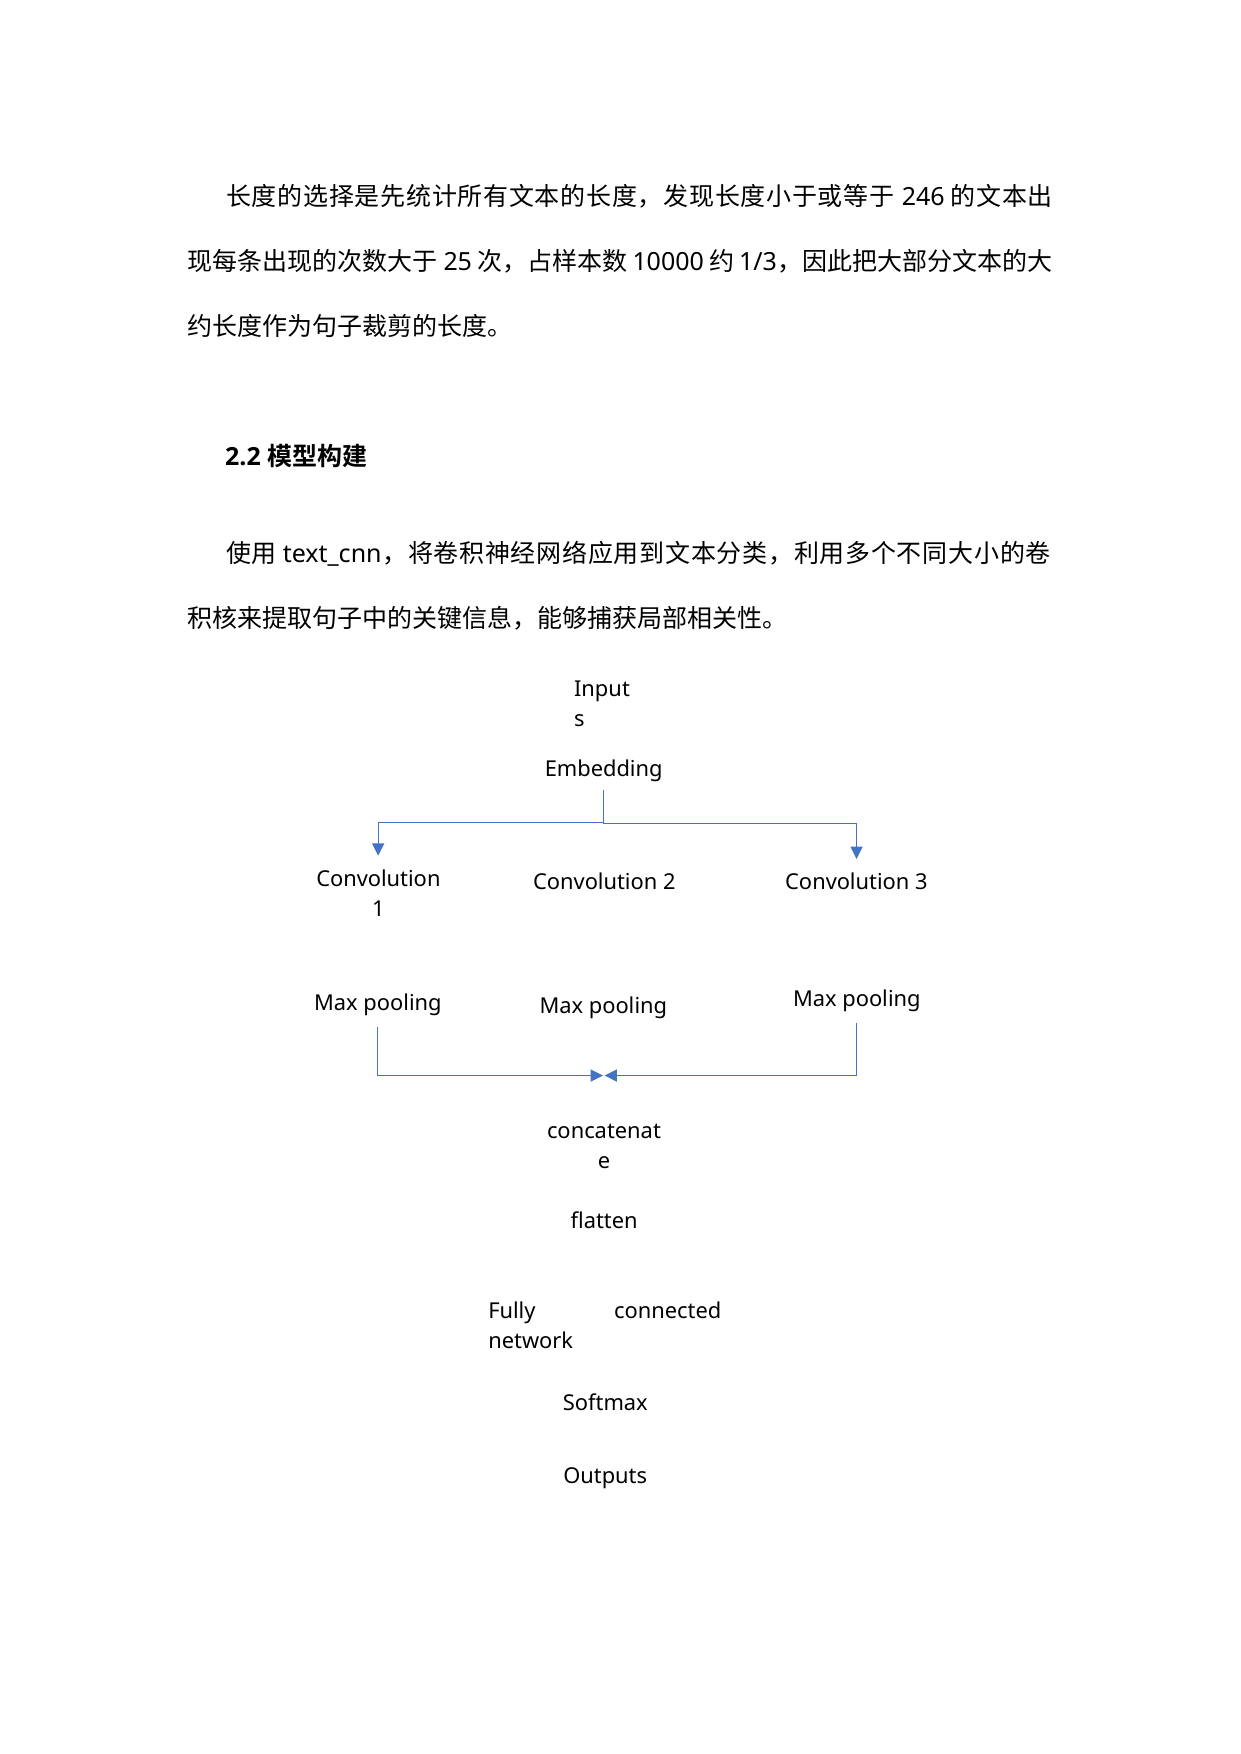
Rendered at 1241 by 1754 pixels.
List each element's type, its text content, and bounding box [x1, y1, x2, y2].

text 长度的选择是先统计所有文本的长度，发现长度小于或等于246的文本出现每条出现的次数大于25次，占样本数10000约1/3，因此把大部分文本的大约长度作为句子裁剪的长度。 [187, 162, 1053, 357]
text 使用text_cnn，将卷积神经网络应用到文本分类，利用多个不同大小的卷积核来提取句子中的关键信息，能够捕获局部相关性。 [187, 519, 1053, 649]
text 2.2 模型构建 [187, 422, 1053, 487]
